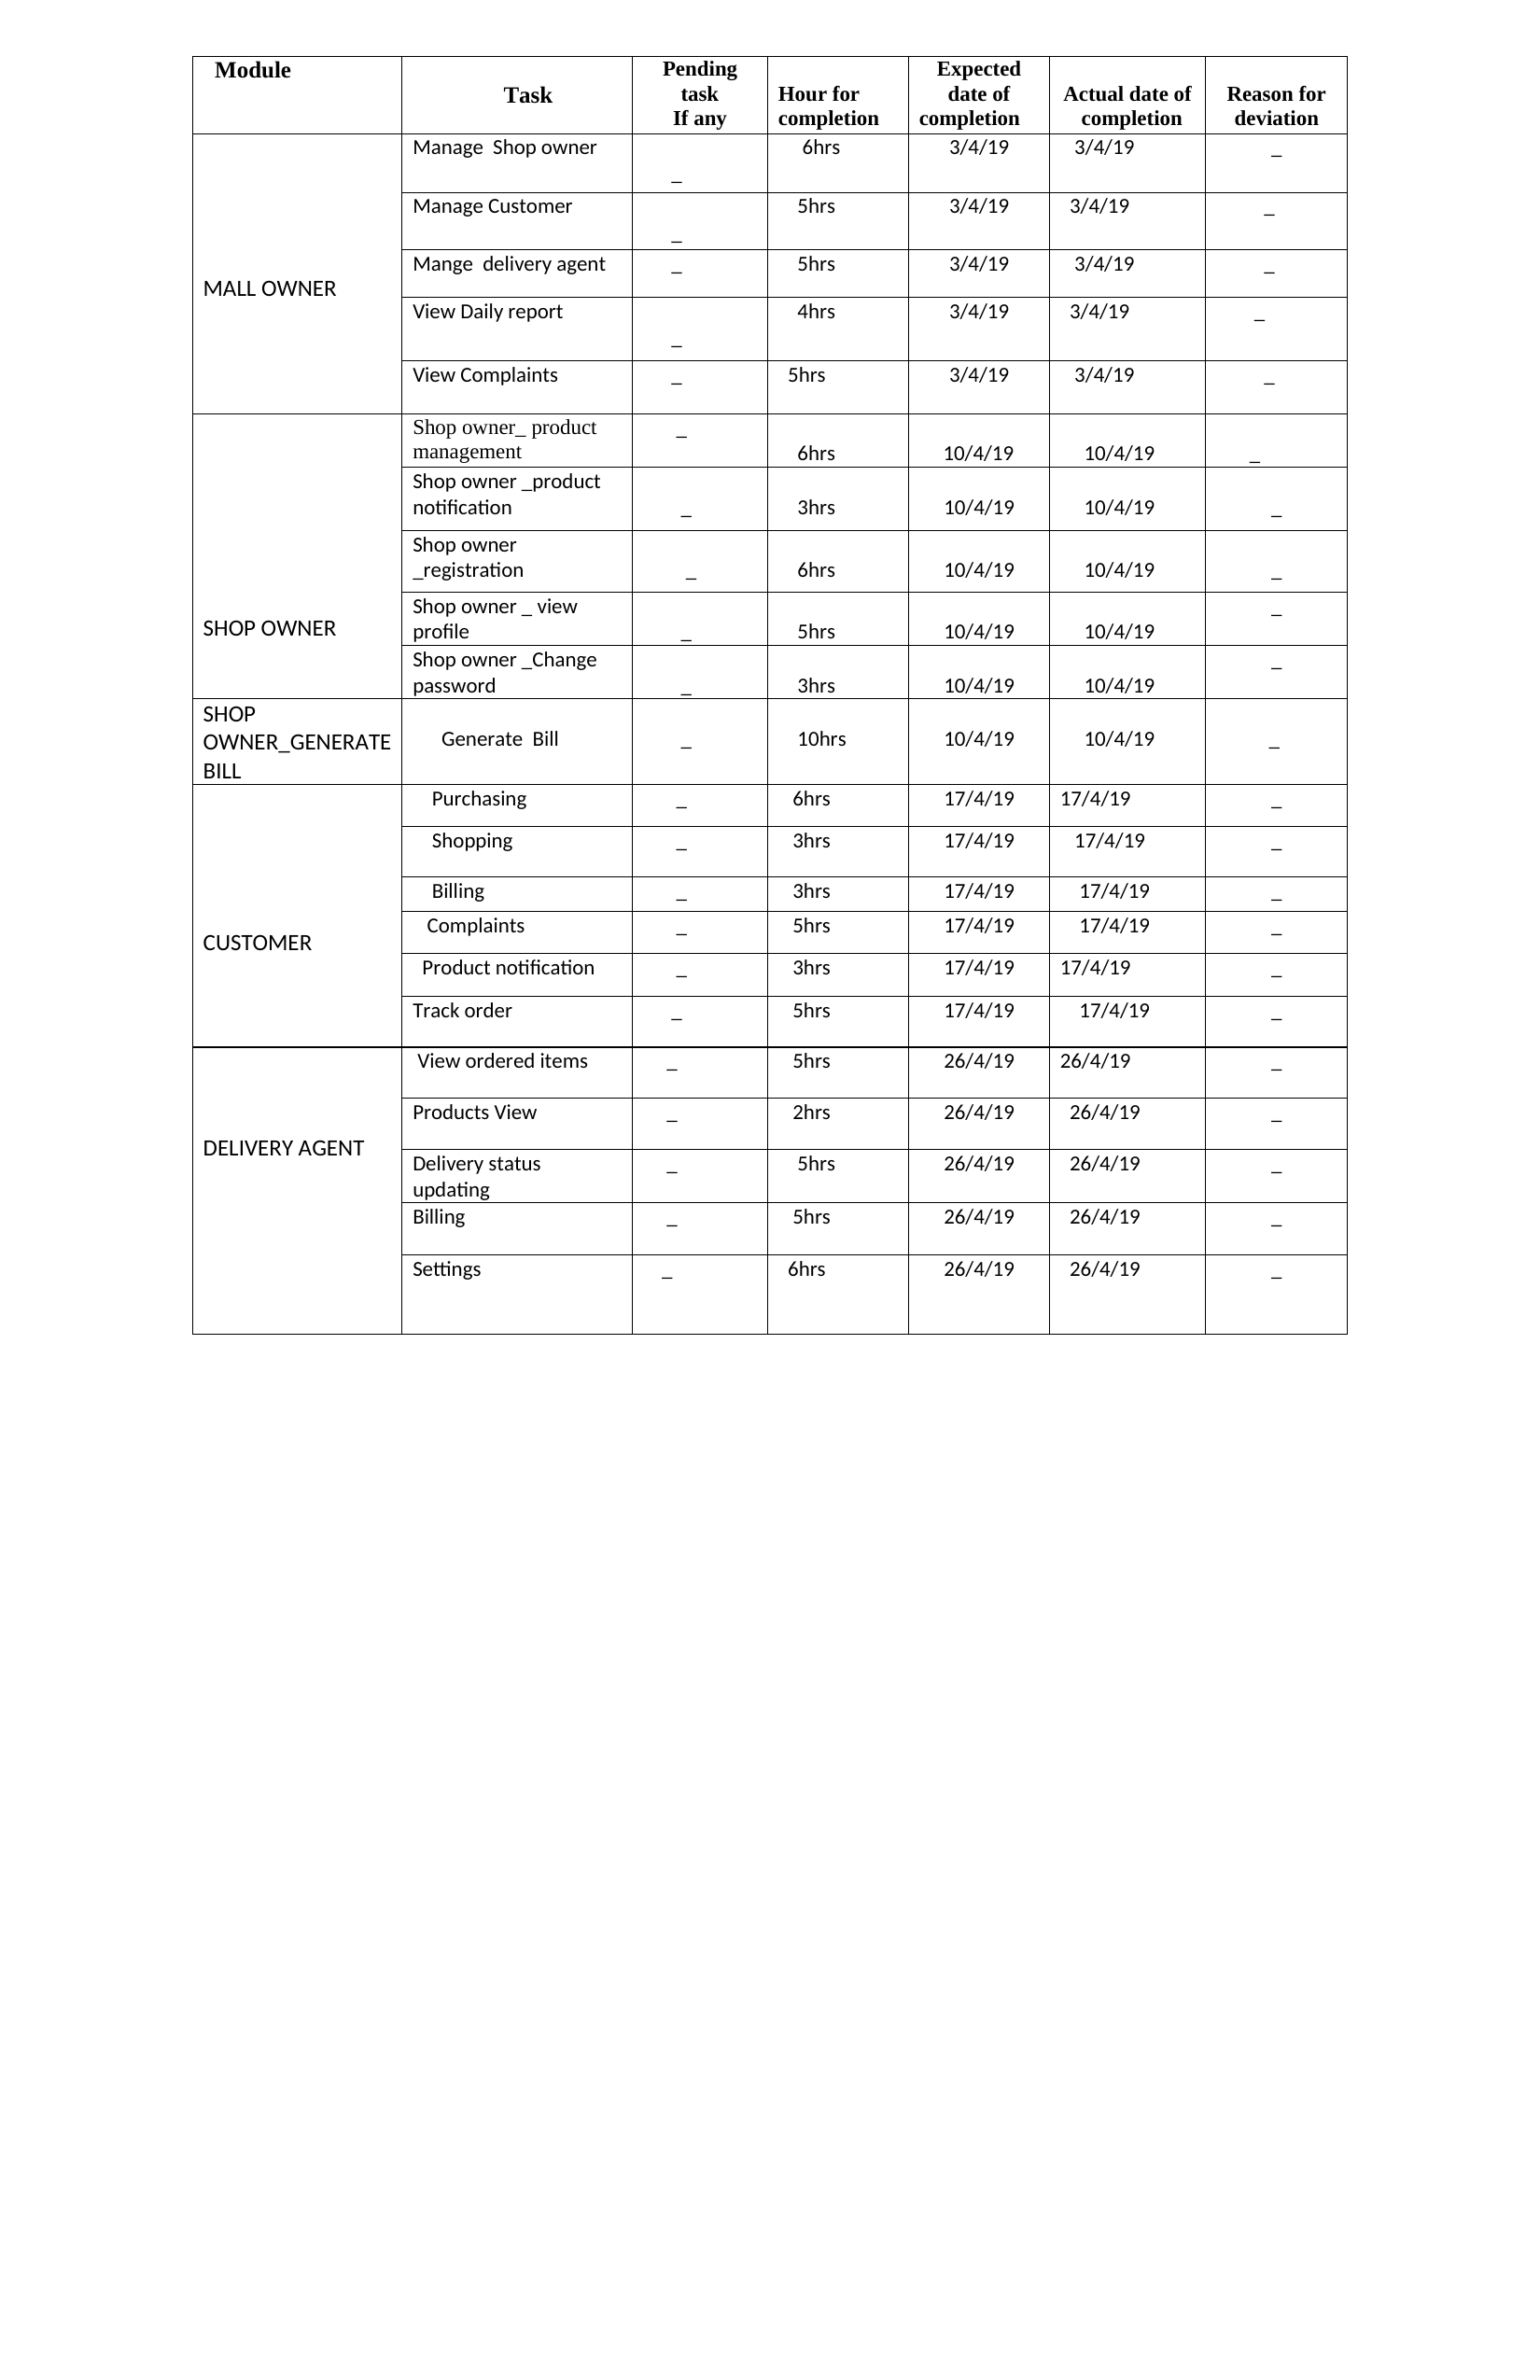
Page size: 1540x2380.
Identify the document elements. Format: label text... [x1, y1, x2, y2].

table_cell 3/4/19 [1050, 298, 1205, 360]
table_cell 10/4/19 [909, 646, 1049, 698]
table_cell 6hrs [768, 785, 908, 826]
table_cell _ [1206, 877, 1347, 911]
table_cell _ [633, 1255, 767, 1334]
table_cell 17/4/19 [909, 877, 1049, 911]
table_cell 6hrs [768, 134, 908, 192]
table_cell 17/4/19 [909, 827, 1049, 876]
table_cell 26/4/19 [1050, 1255, 1205, 1334]
table_cell _ [1206, 827, 1347, 876]
table_cell 26/4/19 [909, 1255, 1049, 1334]
table_cell _ [633, 1099, 767, 1149]
table_cell _ [1206, 912, 1347, 953]
table_cell _ [1206, 646, 1347, 698]
table_cell Track order [402, 997, 632, 1046]
table_cell _ [633, 877, 767, 911]
table_cell CUSTOMER [193, 785, 401, 1046]
table_cell _ [633, 785, 767, 826]
table_cell _ [633, 298, 767, 360]
table_cell _ [633, 1150, 767, 1202]
table_cell 10/4/19 [909, 468, 1049, 530]
table_cell _ [633, 646, 767, 698]
table_cell _ [633, 699, 767, 784]
table_cell SHOP OWNER_GENERATE BILL [193, 699, 401, 784]
table_cell 3/4/19 [1050, 134, 1205, 192]
table_cell 10/4/19 [909, 699, 1049, 784]
table_cell View Daily report [402, 298, 632, 360]
table_cell 3/4/19 [1050, 250, 1205, 297]
table_cell Product notification [402, 954, 632, 996]
table_cell _ [633, 954, 767, 996]
table_cell 17/4/19 [1050, 785, 1205, 826]
table_cell 5hrs [768, 1150, 908, 1202]
table_cell 3/4/19 [909, 193, 1049, 249]
table_cell 6hrs [768, 531, 908, 592]
table_header Pending task If any [633, 57, 767, 133]
table_cell _ [1206, 361, 1347, 413]
table_cell 26/4/19 [1050, 1099, 1205, 1149]
table_cell 3/4/19 [909, 250, 1049, 297]
table_cell View ordered items [402, 1048, 632, 1098]
table_cell _ [1206, 414, 1347, 467]
table_cell _ [1206, 1150, 1347, 1202]
table_cell _ [633, 250, 767, 297]
table_cell 4hrs [768, 298, 908, 360]
table_cell 17/4/19 [909, 997, 1049, 1046]
table_cell 6hrs [768, 1255, 908, 1334]
table_cell 26/4/19 [1050, 1203, 1205, 1254]
table_cell DELIVERY AGENT [193, 1048, 401, 1334]
table_cell _ [1206, 997, 1347, 1046]
table_cell _ [633, 468, 767, 530]
table_cell 10/4/19 [1050, 468, 1205, 530]
table_cell _ [1206, 134, 1347, 192]
table_cell Manage Shop owner [402, 134, 632, 192]
table_cell 3hrs [768, 827, 908, 876]
table_cell _ [633, 1203, 767, 1254]
table_cell 10/4/19 [909, 593, 1049, 645]
table_cell 5hrs [768, 912, 908, 953]
table_cell 10/4/19 [909, 531, 1049, 592]
table_cell 17/4/19 [1050, 912, 1205, 953]
table_cell 10/4/19 [1050, 531, 1205, 592]
table_cell Generate Bill [402, 699, 632, 784]
table_cell 17/4/19 [909, 785, 1049, 826]
table_cell 10/4/19 [1050, 414, 1205, 467]
table_cell 10/4/19 [1050, 593, 1205, 645]
table_header Hour for completion [768, 57, 908, 133]
table_cell _ [633, 193, 767, 249]
table_cell Shop owner _ view profile [402, 593, 632, 645]
table_cell 10/4/19 [1050, 646, 1205, 698]
table_cell 17/4/19 [1050, 997, 1205, 1046]
table_cell 3hrs [768, 954, 908, 996]
table_cell 5hrs [768, 1203, 908, 1254]
table_cell _ [633, 912, 767, 953]
table_cell Delivery status updating [402, 1150, 632, 1202]
table_cell 2hrs [768, 1099, 908, 1149]
table_cell View Complaints [402, 361, 632, 413]
table_cell Shopping [402, 827, 632, 876]
table_cell 10/4/19 [1050, 699, 1205, 784]
table_cell Billing [402, 1203, 632, 1254]
table_header Reason for deviation [1206, 57, 1347, 133]
table_cell 17/4/19 [1050, 827, 1205, 876]
table_cell 5hrs [768, 997, 908, 1046]
table_cell Shop owner_ product management [402, 414, 632, 467]
table_cell 6hrs [768, 414, 908, 467]
table_cell 17/4/19 [1050, 954, 1205, 996]
table_cell _ [633, 414, 767, 467]
table_cell 5hrs [768, 593, 908, 645]
table_cell _ [1206, 1099, 1347, 1149]
table_cell _ [1206, 785, 1347, 826]
table_cell _ [1206, 468, 1347, 530]
table_cell _ [633, 1048, 767, 1098]
table_cell 5hrs [768, 1048, 908, 1098]
table_cell Billing [402, 877, 632, 911]
table_cell 26/4/19 [909, 1099, 1049, 1149]
table_cell 17/4/19 [1050, 877, 1205, 911]
table_cell _ [1206, 1255, 1347, 1334]
table_cell _ [633, 531, 767, 592]
table_cell _ [1206, 193, 1347, 249]
table_cell SHOP OWNER [193, 414, 401, 698]
table_cell _ [633, 827, 767, 876]
table_cell 3/4/19 [1050, 193, 1205, 249]
table_cell 26/4/19 [909, 1150, 1049, 1202]
table_cell 5hrs [768, 193, 908, 249]
table_cell 10/4/19 [909, 414, 1049, 467]
table_cell _ [633, 361, 767, 413]
table_header Actual date of completion [1050, 57, 1205, 133]
table_cell 10hrs [768, 699, 908, 784]
table_cell 3/4/19 [1050, 361, 1205, 413]
table_cell 3hrs [768, 468, 908, 530]
table_cell _ [633, 134, 767, 192]
table_cell 3/4/19 [909, 361, 1049, 413]
table_cell Mange delivery agent [402, 250, 632, 297]
table_cell Products View [402, 1099, 632, 1149]
table_cell MALL OWNER [193, 134, 401, 413]
table_cell _ [633, 997, 767, 1046]
table_cell _ [1206, 1048, 1347, 1098]
table_cell Settings [402, 1255, 632, 1334]
table_cell _ [1206, 531, 1347, 592]
table_cell 3hrs [768, 877, 908, 911]
table_cell 3hrs [768, 646, 908, 698]
table_cell Manage Customer [402, 193, 632, 249]
table_header Expected date of completion [909, 57, 1049, 133]
table_cell _ [1206, 298, 1347, 360]
table_header Task [402, 57, 632, 133]
table_cell 17/4/19 [909, 912, 1049, 953]
table_cell _ [1206, 593, 1347, 645]
table_cell Shop owner _product notification [402, 468, 632, 530]
table_cell _ [1206, 699, 1347, 784]
table_cell 26/4/19 [909, 1048, 1049, 1098]
table_cell _ [633, 593, 767, 645]
table_cell 26/4/19 [1050, 1150, 1205, 1202]
table_cell _ [1206, 954, 1347, 996]
table_cell Shop owner _registration [402, 531, 632, 592]
table_cell _ [1206, 1203, 1347, 1254]
table_cell 3/4/19 [909, 298, 1049, 360]
table_cell 5hrs [768, 361, 908, 413]
table_cell Complaints [402, 912, 632, 953]
table_cell 17/4/19 [909, 954, 1049, 996]
table_cell 26/4/19 [909, 1203, 1049, 1254]
table_header Module [193, 57, 401, 133]
table_cell 5hrs [768, 250, 908, 297]
table_cell _ [1206, 250, 1347, 297]
table_cell Shop owner _Change password [402, 646, 632, 698]
table_cell Purchasing [402, 785, 632, 826]
table_cell 26/4/19 [1050, 1048, 1205, 1098]
table_cell 3/4/19 [909, 134, 1049, 192]
